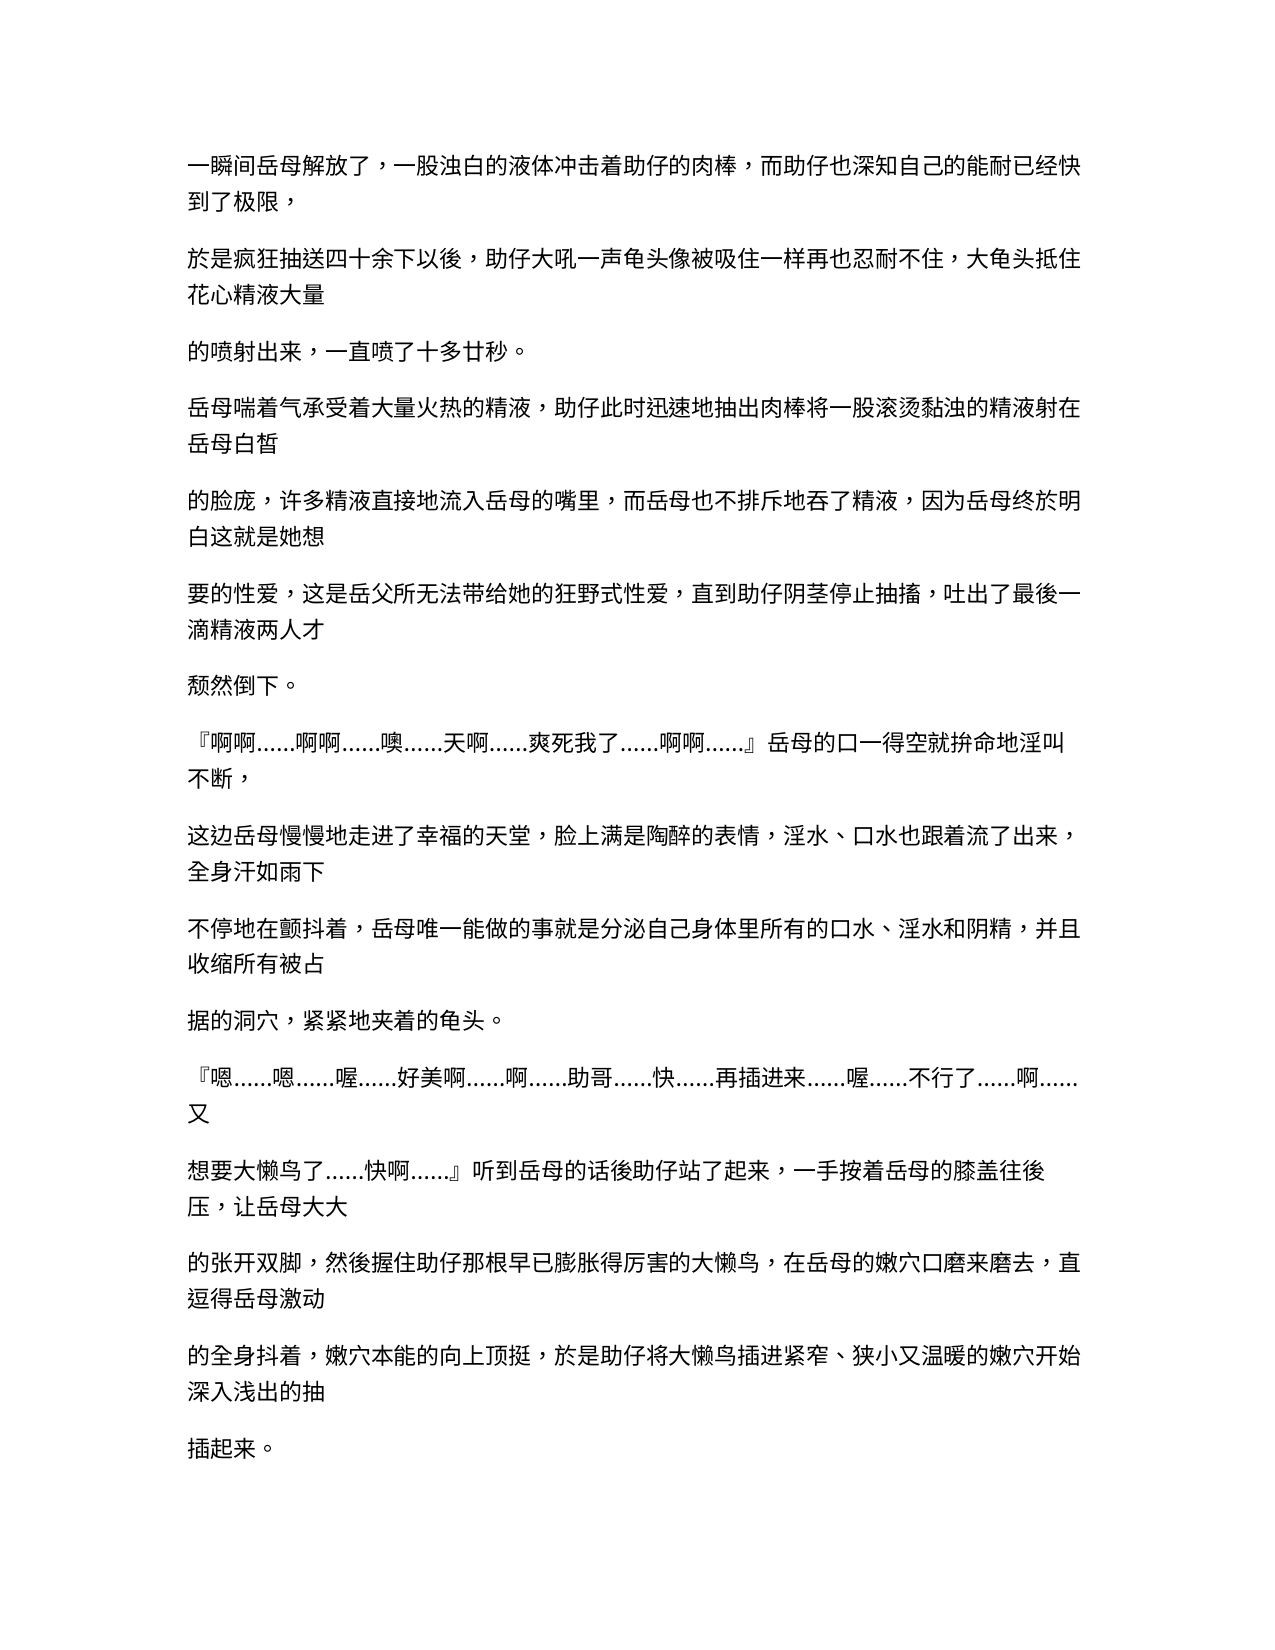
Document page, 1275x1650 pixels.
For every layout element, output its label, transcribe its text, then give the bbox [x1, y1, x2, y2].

text 的张开双脚，然後握住助仔那根早已膨胀得厉害的大懒鸟，在岳母的嫩穴口磨来磨去，直逗得岳母激动 [187, 1247, 1087, 1314]
text 插起来。 [187, 1433, 1087, 1464]
text 的全身抖着，嫩穴本能的向上顶挺，於是助仔将大懒鸟插进紧窄、狭小又温暖的嫩穴开始深入浅出的抽 [187, 1340, 1087, 1407]
text 不停地在颤抖着，岳母唯一能做的事就是分泌自己身体里所有的口水、淫水和阴精，并且收缩所有被占 [187, 912, 1087, 980]
text 一瞬间岳母解放了，一股浊白的液体冲击着助仔的肉棒，而助仔也深知自己的能耐已经快到了极限， [187, 150, 1087, 217]
text 的喷射出来，一直喷了十多廿秒。 [187, 335, 1087, 367]
text 的脸庞，许多精液直接地流入岳母的嘴里，而岳母也不排斥地吞了精液，因为岳母终於明白这就是她想 [187, 485, 1087, 552]
text 岳母喘着气承受着大量火热的精液，助仔此时迅速地抽出肉棒将一股滚烫黏浊的精液射在岳母白皙 [187, 392, 1087, 459]
text 『啊啊……啊啊……噢……天啊……爽死我了……啊啊……』岳母的口一得空就拚命地淫叫不断， [187, 727, 1087, 794]
text 要的性爱，这是岳父所无法带给她的狂野式性爱，直到助仔阴茎停止抽搐，吐出了最後一滴精液两人才 [187, 578, 1087, 645]
text 『嗯……嗯……喔……好美啊……啊……助哥……快……再插进来……喔……不行了……啊……又 [187, 1062, 1087, 1129]
text 颓然倒下。 [187, 670, 1087, 702]
text 这边岳母慢慢地走进了幸福的天堂，脸上满是陶醉的表情，淫水、口水也跟着流了出来，全身汗如雨下 [187, 820, 1087, 887]
text 想要大懒鸟了……快啊……』听到岳母的话後助仔站了起来，一手按着岳母的膝盖往後压，让岳母大大 [187, 1155, 1087, 1222]
text 於是疯狂抽送四十余下以後，助仔大吼一声龟头像被吸住一样再也忍耐不住，大龟头抵住花心精液大量 [187, 243, 1087, 310]
text 据的洞穴，紧紧地夹着的龟头。 [187, 1005, 1087, 1036]
